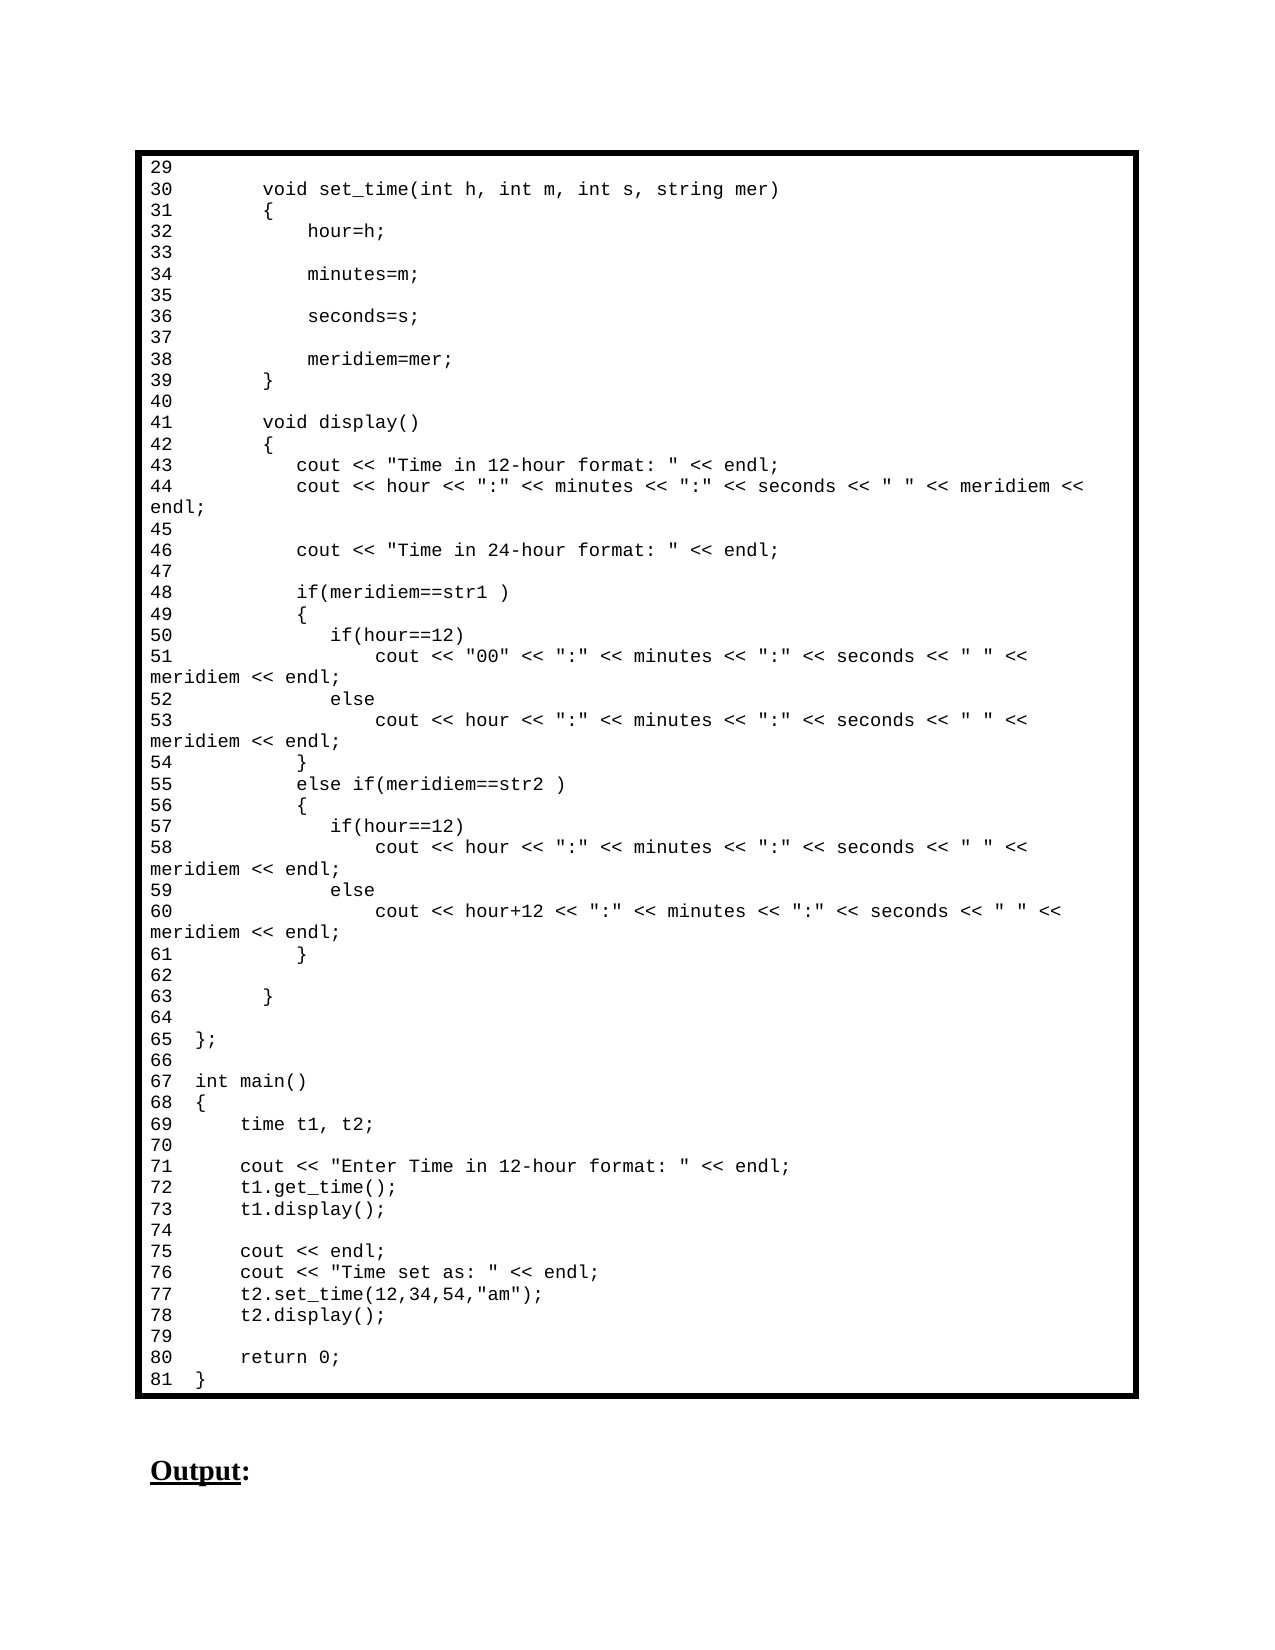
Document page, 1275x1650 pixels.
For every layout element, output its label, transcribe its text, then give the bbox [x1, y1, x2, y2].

text 49 { [150, 604, 1125, 626]
text 73 t1.display(); [150, 1199, 1125, 1221]
text 55 else if(meridiem==str2 ) [150, 774, 1125, 796]
text 42 { [150, 434, 1125, 456]
text 33 [150, 243, 1125, 264]
text 56 { [150, 796, 1125, 817]
text Output: [150, 1453, 1125, 1487]
text 75 cout << endl; [150, 1242, 1125, 1263]
text 39 } [150, 371, 1125, 392]
text 46 cout << "Time in 24-hour format: " << endl; [150, 541, 1125, 562]
text 40 [150, 392, 1125, 413]
text 72 t1.get_time(); [150, 1178, 1125, 1199]
text 34 minutes=m; [150, 264, 1125, 286]
text 54 } [150, 753, 1125, 774]
text 64 [150, 1008, 1125, 1029]
text 81 } [142, 1361, 1133, 1393]
text 41 void display() [150, 413, 1125, 434]
text 74 [150, 1221, 1125, 1242]
text 53 cout << hour << ":" << minutes << ":" << seconds << " " << meridiem << endl; [150, 711, 1125, 753]
text 70 [150, 1136, 1125, 1157]
text 32 hour=h; [150, 222, 1125, 243]
text 52 else [150, 689, 1125, 711]
text 63 } [150, 987, 1125, 1008]
text 79 [150, 1327, 1125, 1348]
text 29 [142, 156, 1133, 179]
text 57 if(hour==12) [150, 817, 1125, 838]
text 44 cout << hour << ":" << minutes << ":" << seconds << " " << meridiem << endl; [150, 477, 1125, 519]
text 43 cout << "Time in 12-hour format: " << endl; [150, 456, 1125, 477]
text 45 [150, 519, 1125, 541]
text 69 time t1, t2; [150, 1114, 1125, 1136]
text 77 t2.set_time(12,34,54,"am"); [150, 1284, 1125, 1306]
text 60 cout << hour+12 << ":" << minutes << ":" << seconds << " " << meridiem << endl; [150, 902, 1125, 944]
text 51 cout << "00" << ":" << minutes << ":" << seconds << " " << meridiem << endl; [150, 647, 1125, 689]
text 58 cout << hour << ":" << minutes << ":" << seconds << " " << meridiem << endl; [150, 838, 1125, 881]
text 68 { [150, 1093, 1125, 1114]
text 30 void set_time(int h, int m, int s, string mer) [150, 179, 1125, 201]
text 48 if(meridiem==str1 ) [150, 583, 1125, 604]
text 37 [150, 328, 1125, 349]
text 65 }; [150, 1029, 1125, 1051]
text 61 } [150, 944, 1125, 966]
text 35 [150, 286, 1125, 307]
text 31 { [150, 201, 1125, 222]
text 71 cout << "Enter Time in 12-hour format: " << endl; [150, 1157, 1125, 1178]
text 47 [150, 562, 1125, 583]
text 62 [150, 966, 1125, 987]
text 67 int main() [150, 1072, 1125, 1093]
text 38 meridiem=mer; [150, 349, 1125, 371]
text 78 t2.display(); [150, 1306, 1125, 1327]
text 50 if(hour==12) [150, 626, 1125, 647]
text 76 cout << "Time set as: " << endl; [150, 1263, 1125, 1284]
text 80 return 0; [150, 1348, 1125, 1361]
text 66 [150, 1051, 1125, 1072]
text 59 else [150, 881, 1125, 902]
text 36 seconds=s; [150, 307, 1125, 328]
